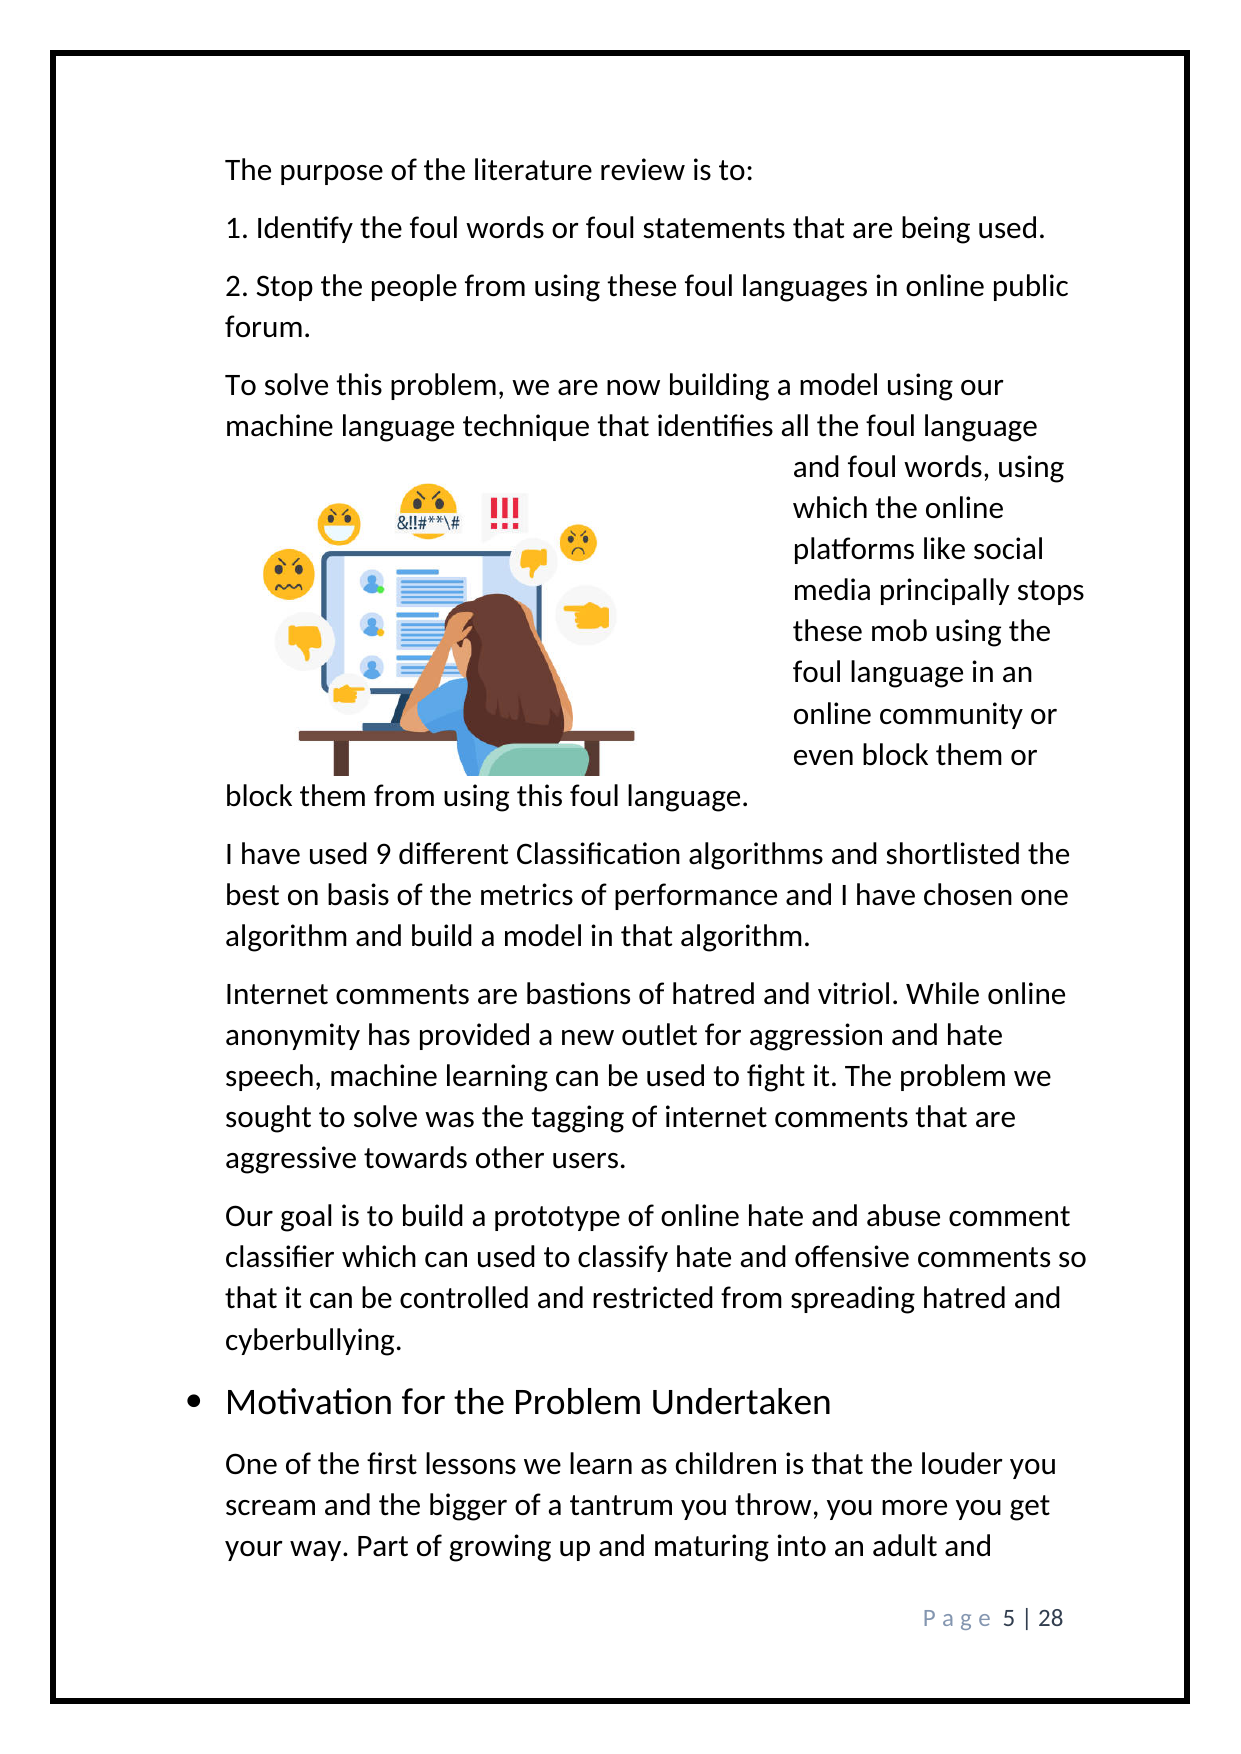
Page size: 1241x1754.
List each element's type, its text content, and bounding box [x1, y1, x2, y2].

text Our goal is to build a prototype of online hate and abuse comment classifier which can used to classify hate and offensive comments so that it can be controlled and restricted from spreading hatred and cyberbullying. [225, 1196, 1090, 1358]
text The purpose of the literature review is to: [225, 150, 1090, 188]
text I have used 9 different Classification algorithms and shortlisted the best on basis of the metrics of performance and I have chosen one algorithm and build a model in that algorithm. [225, 834, 1090, 954]
list Motivation for the Problem Undertaken [187, 1378, 1090, 1423]
text 1. Identify the foul words or foul statements that are being used. [225, 208, 1090, 246]
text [225, 1444, 1090, 1564]
text 2. Stop the people from using these foul languages in online public forum. [225, 266, 1090, 345]
picture [217, 458, 699, 774]
text Internet comments are bastions of hatred and vitriol. While online anonymity has provided a new outlet for aggression and hate speech, machine learning can be used to fight it. The problem we sought to solve was the tagging of internet comments that are aggressive towards other users. [225, 974, 1090, 1177]
